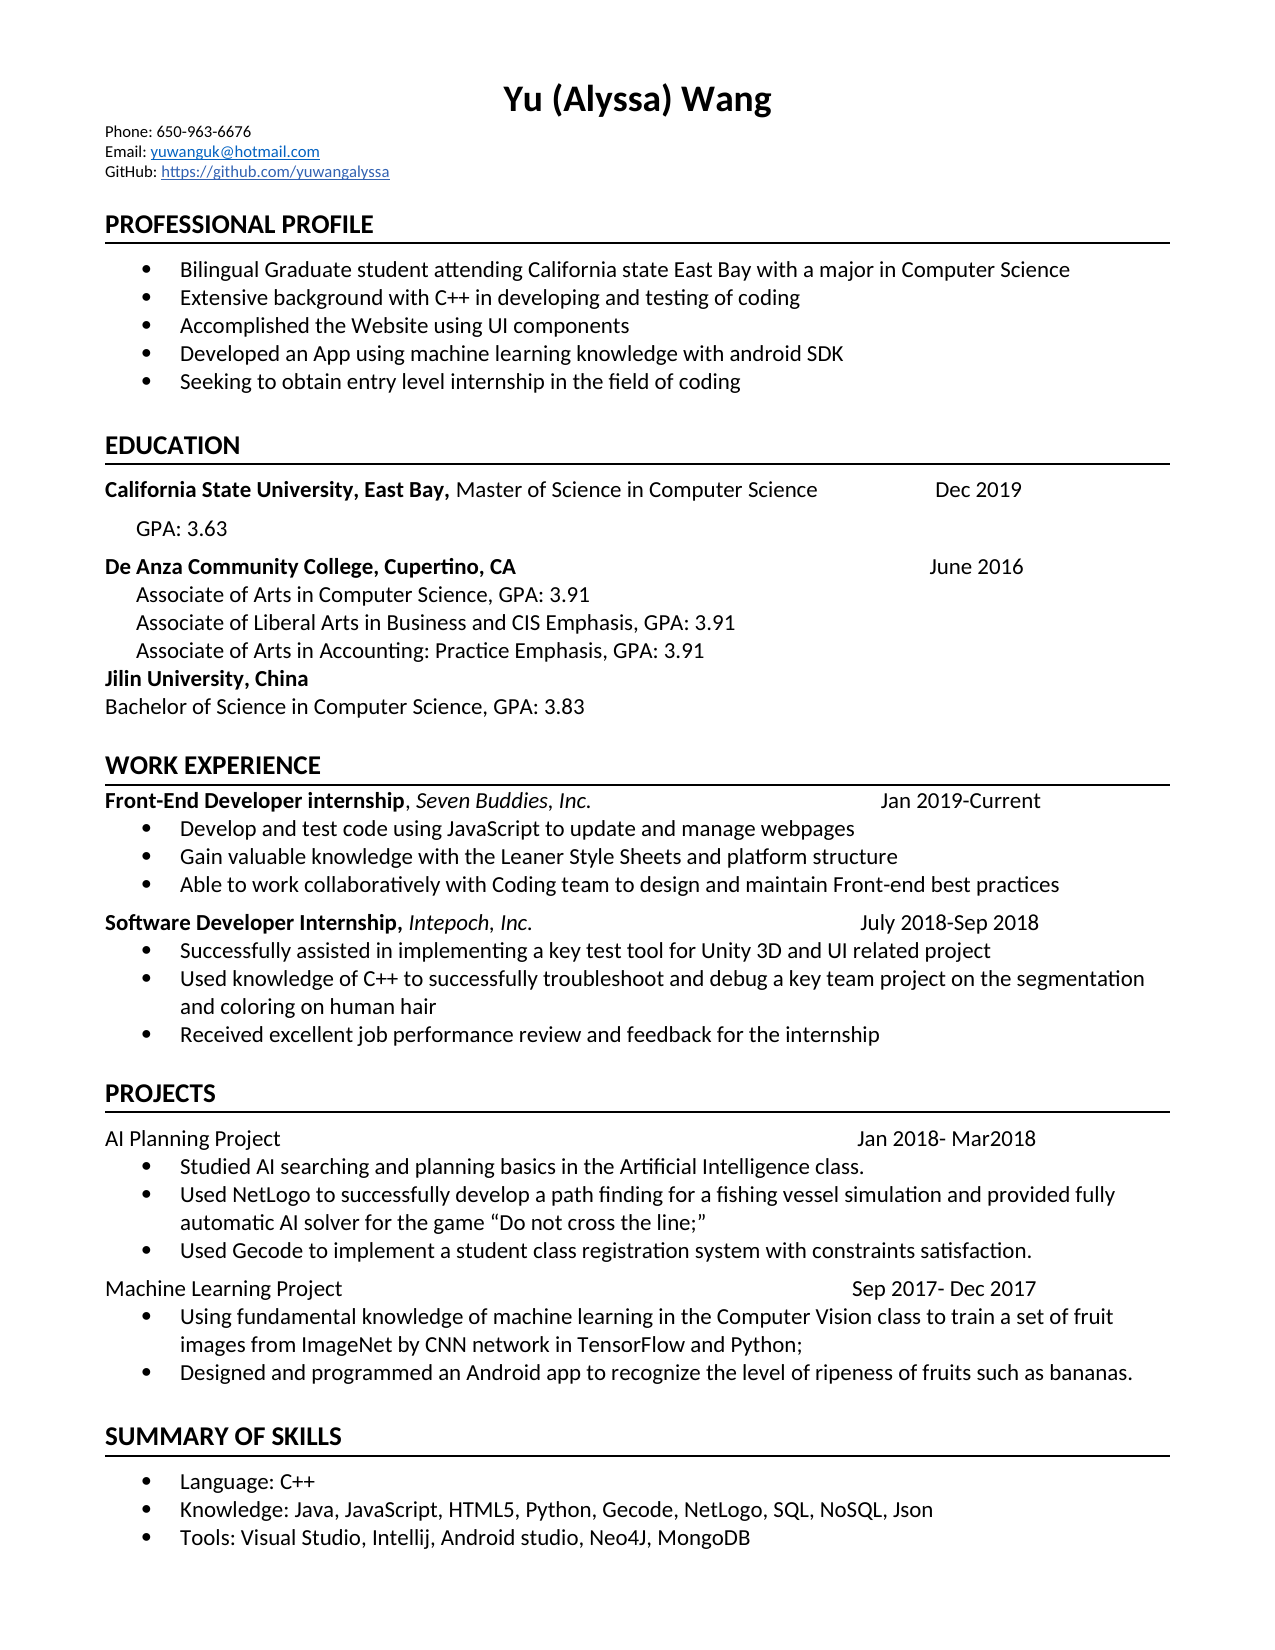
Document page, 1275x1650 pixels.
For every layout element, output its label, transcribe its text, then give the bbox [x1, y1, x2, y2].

list Used Gecode to implement a student class registration system with constraints satisfaction. [142, 1236, 1170, 1264]
list Used NetLogo to successfully develop a path finding for a fishing vessel simulation and provided fully automatic AI solver for the game “Do not cross the line;” [142, 1180, 1170, 1236]
list Accomplished the Website using UI components [142, 311, 1170, 339]
list Bilingual Graduate student attending California state East Bay with a major in Computer Science [142, 255, 1170, 283]
text Machine Learning Project Sep 2017- Dec 2017 [105, 1274, 1170, 1302]
text EDUCATION [105, 428, 1170, 463]
list Develop and test code using JavaScript to update and manage webpages [142, 814, 1170, 842]
text Software Developer Internship, Intepoch, Inc. July 2018-Sep 2018 [105, 908, 1170, 936]
list Knowledge: Java, JavaScript, HTML5, Python, Gecode, NetLogo, SQL, NoSQL, Json [142, 1495, 1170, 1523]
list Successfully assisted in implementing a key test tool for Unity 3D and UI related project [142, 936, 1170, 964]
text California State University, East Bay, Master of Science in Computer Science Dec 2019 [105, 476, 1170, 503]
text Jilin University, China [105, 664, 1170, 692]
text PROJECTS [105, 1076, 1170, 1111]
list Studied AI searching and planning basics in the Artificial Intelligence class. [142, 1152, 1170, 1180]
list Language: C++ [142, 1467, 1170, 1495]
text De Anza Community College, Cupertino, CA June 2016 [105, 552, 1170, 580]
text Email: yuwanguk@hotmail.com [105, 141, 1170, 161]
text Associate of Arts in Computer Science, GPA: 3.91 [105, 580, 1170, 608]
text Phone: 650-963-6676 [105, 121, 1170, 141]
list Used knowledge of C++ to successfully troubleshoot and debug a key team project on the segmentation and coloring on human hair [142, 964, 1170, 1020]
text Front-End Developer internship, Seven Buddies, Inc. Jan 2019-Current [105, 786, 1170, 814]
list Tools: Visual Studio, Intellij, Android studio, Neo4J, MongoDB [142, 1523, 1170, 1551]
list Extensive background with C++ in developing and testing of coding [142, 283, 1170, 311]
text GitHub: https://github.com/yuwangalyssa [105, 161, 1170, 182]
list Able to work collaboratively with Coding team to design and maintain Front-end best practices [142, 870, 1170, 898]
text GPA: 3.63 [105, 514, 1170, 542]
text Associate of Liberal Arts in Business and CIS Emphasis, GPA: 3.91 [105, 608, 1170, 636]
text AI Planning Project Jan 2018- Mar2018 [105, 1124, 1170, 1152]
list Using fundamental knowledge of machine learning in the Computer Vision class to train a set of fruit images from ImageNet by CNN network in TensorFlow and Python; [142, 1302, 1170, 1358]
list Seeking to obtain entry level internship in the field of coding [142, 367, 1170, 395]
text SUMMARY OF SKILLS [105, 1419, 1170, 1455]
text PROFESSIONAL PROFILE [105, 207, 1170, 242]
list Designed and programmed an Android app to recognize the level of ripeness of fruits such as bananas. [142, 1358, 1170, 1387]
text Yu (Alyssa) Wang [105, 75, 1170, 121]
list Gain valuable knowledge with the Leaner Style Sheets and platform structure [142, 842, 1170, 870]
text Bachelor of Science in Computer Science, GPA: 3.83 [105, 692, 1170, 721]
list Developed an App using machine learning knowledge with android SDK [142, 339, 1170, 367]
list Received excellent job performance review and feedback for the internship [142, 1020, 1170, 1048]
text WORK EXPERIENCE [105, 748, 1170, 784]
text Associate of Arts in Accounting: Practice Emphasis, GPA: 3.91 [105, 636, 1170, 664]
